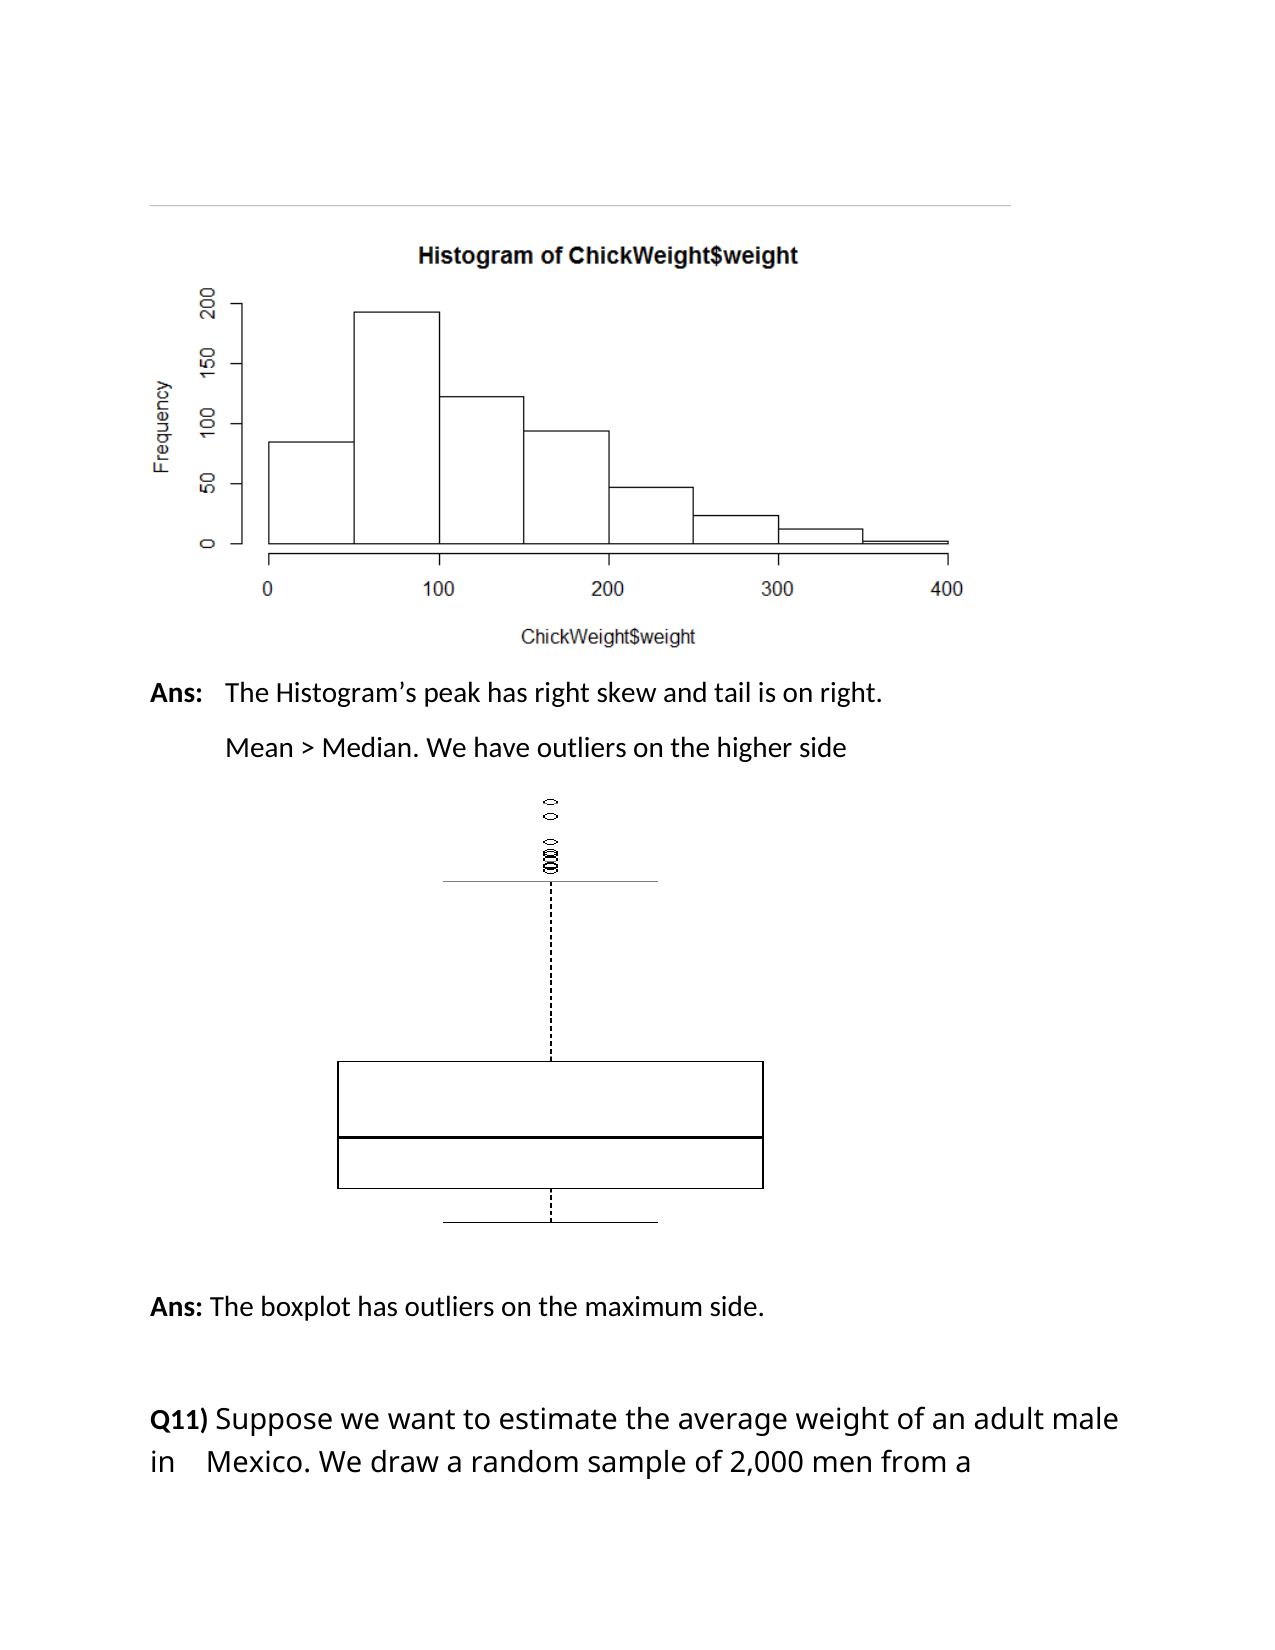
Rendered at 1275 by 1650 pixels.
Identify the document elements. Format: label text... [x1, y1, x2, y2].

text Ans: The boxplot has outliers on the maximum side. [150, 1288, 1125, 1324]
text Ans: The Histogram’s peak has right skew and tail is on right. [150, 674, 1125, 710]
text Mean > Median. We have outliers on the higher side [150, 729, 1125, 765]
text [150, 1398, 1125, 1481]
picture [297, 784, 816, 1270]
picture [150, 205, 1011, 656]
